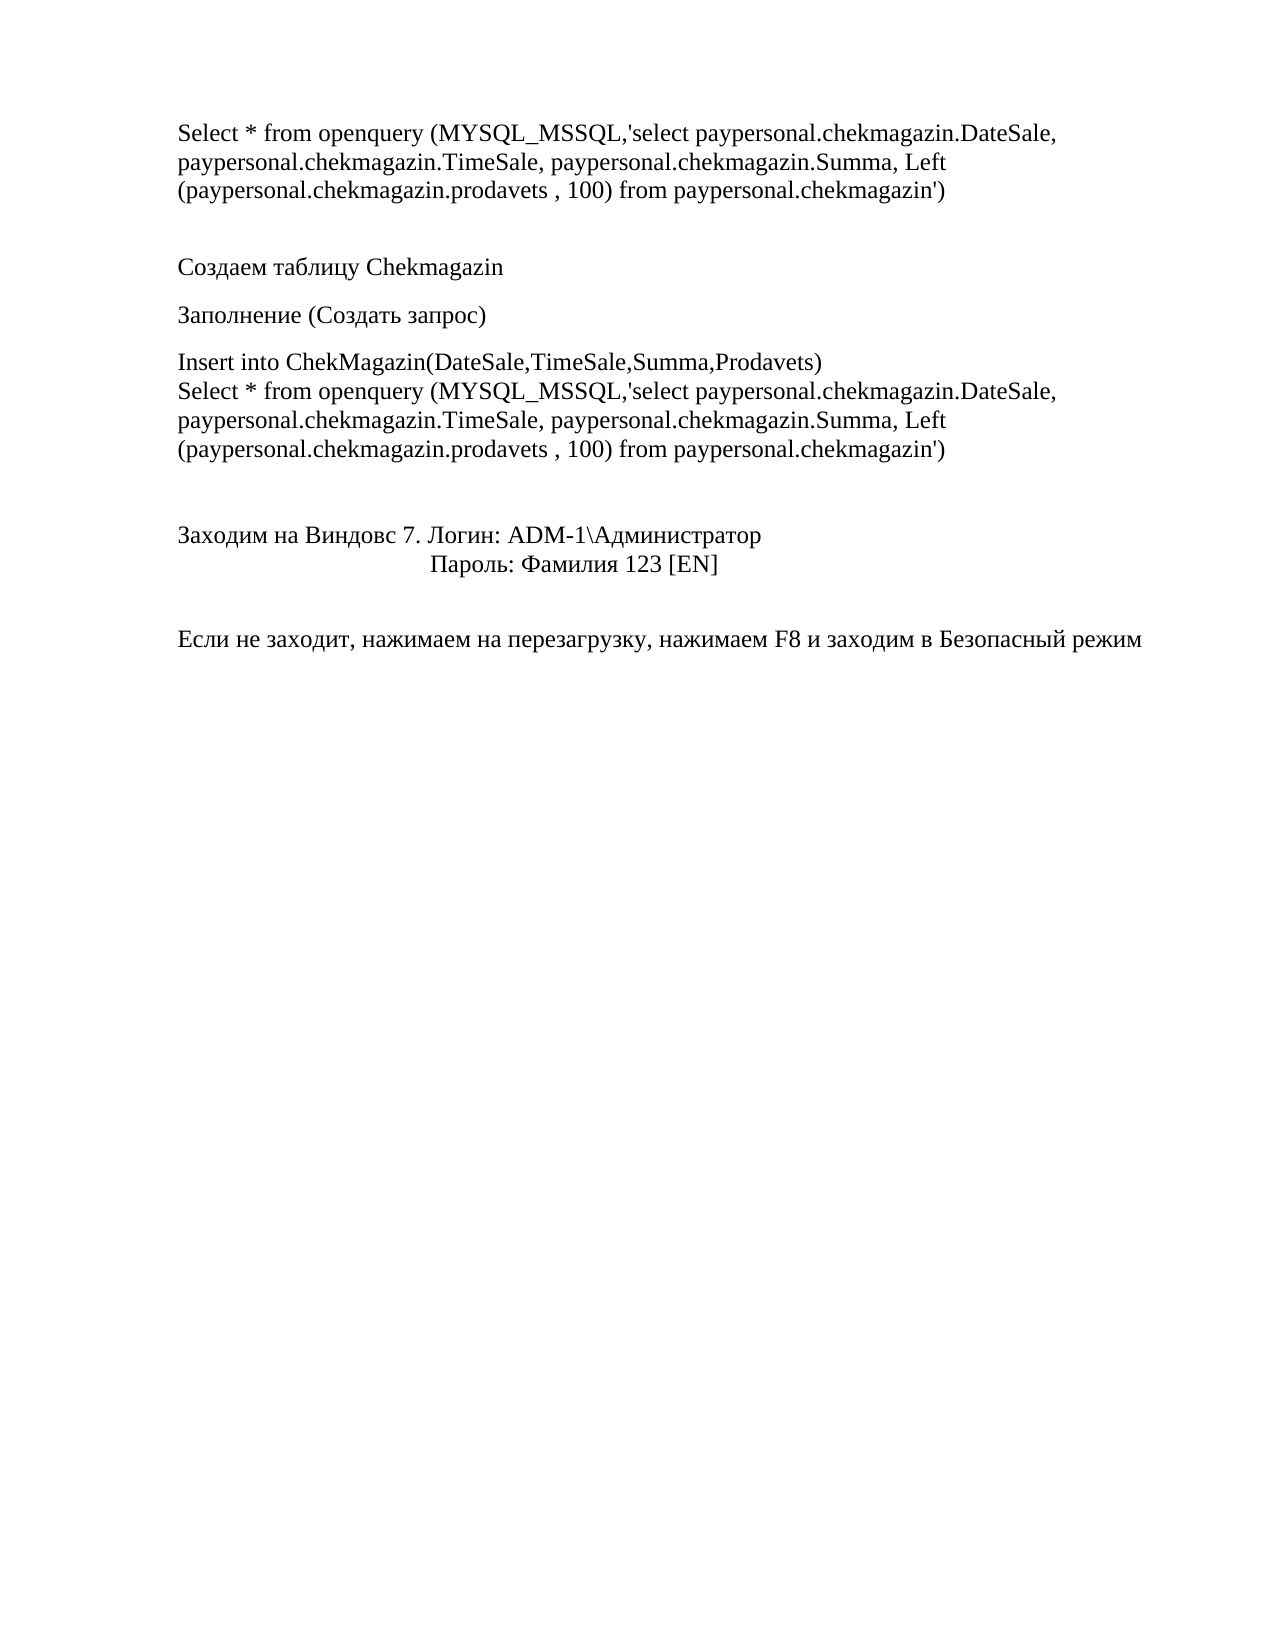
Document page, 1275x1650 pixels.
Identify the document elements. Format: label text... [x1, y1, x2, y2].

text Создаем таблицу Chekmagazin [177, 252, 1186, 281]
text Пароль: Фамилия 123 [EN] [177, 549, 1186, 577]
text Select * from openquery (MYSQL_MSSQL,'select paypersonal.chekmagazin.DateSale, paypersonal.chekmagazin.TimeSale, paypersonal.chekmagazin.Summa, Left (paypersonal.chekmagazin.prodavets , 100) from paypersonal.chekmagazin') [177, 376, 1186, 462]
text Заходим на Виндовс 7. Логин: ADM-1\Администратор [177, 520, 1186, 549]
text Insert into ChekMagazin(DateSale,TimeSale,Summa,Prodavets) [177, 347, 1186, 376]
text Select * from openquery (MYSQL_MSSQL,'select paypersonal.chekmagazin.DateSale, paypersonal.chekmagazin.TimeSale, paypersonal.chekmagazin.Summa, Left (paypersonal.chekmagazin.prodavets , 100) from paypersonal.chekmagazin') [177, 118, 1186, 204]
text Если не заходит, нажимаем на перезагрузку, нажимаем F8 и заходим в Безопасный режим [177, 624, 1186, 653]
text Заполнение (Создать запрос) [177, 300, 1186, 328]
